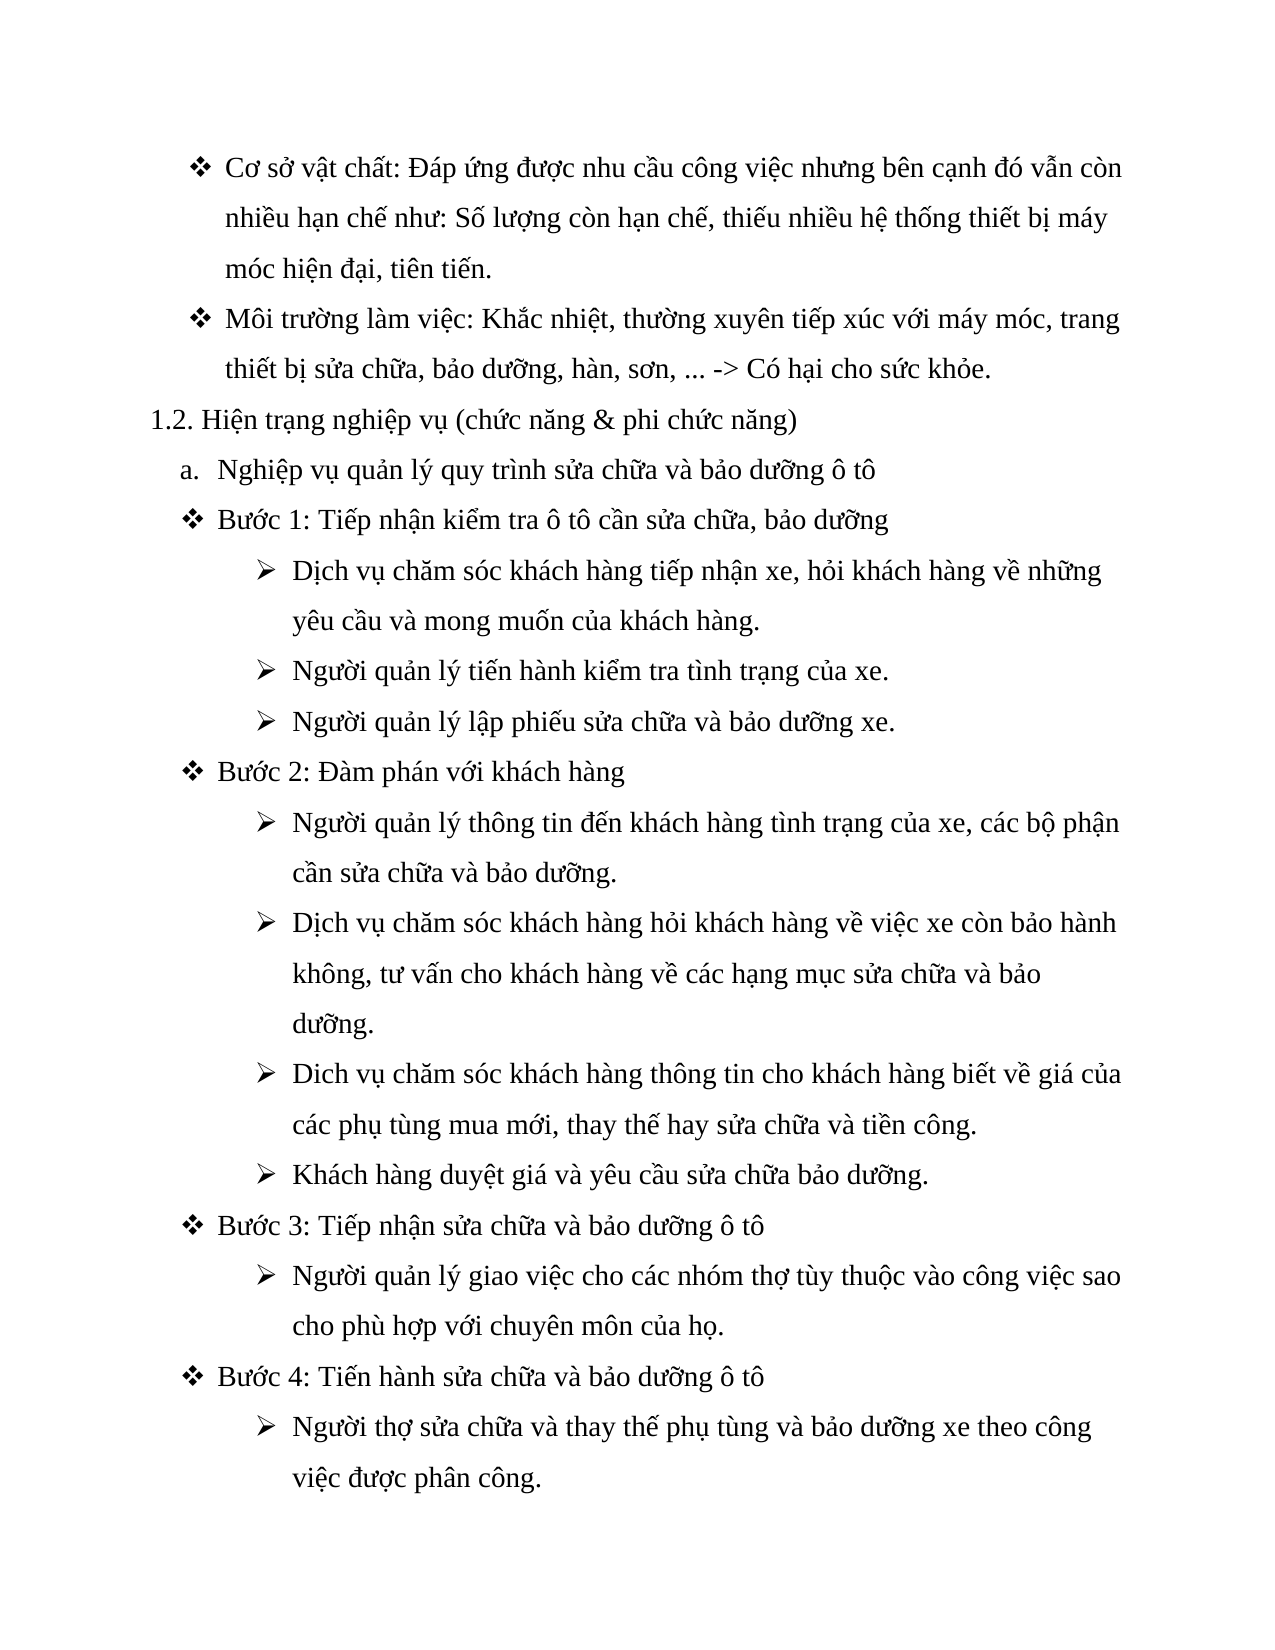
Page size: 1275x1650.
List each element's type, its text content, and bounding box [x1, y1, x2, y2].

list Cơ sở vật chất: Đáp ứng được nhu cầu công việc nhưng bên cạnh đó vẫn còn nhiều hạn chế như: Số lượng còn hạn chế, thiếu nhiều hệ thống thiết bị máy móc hiện đại, tiên tiến. [187, 150, 1125, 284]
list Dich vụ chăm sóc khách hàng thông tin cho khách hàng biết về giá của các phụ tùng mua mới, thay thế hay sửa chữa và tiền công. [254, 1057, 1125, 1141]
list Bước 4: Tiến hành sửa chữa và bảo dưỡng ô tô [179, 1359, 1125, 1392]
list Khách hàng duyệt giá và yêu cầu sửa chữa bảo dưỡng. [254, 1157, 1125, 1191]
list Người quản lý tiến hành kiểm tra tình trạng của xe. [254, 653, 1125, 687]
list Bước 3: Tiếp nhận sửa chữa và bảo dưỡng ô tô [179, 1208, 1125, 1241]
list Dịch vụ chăm sóc khách hàng tiếp nhận xe, hỏi khách hàng về những yêu cầu và mong muốn của khách hàng. [254, 553, 1125, 637]
list Người thợ sửa chữa và thay thế phụ tùng và bảo dưỡng xe theo công việc được phân công. [254, 1409, 1125, 1493]
list Môi trường làm việc: Khắc nhiệt, thường xuyên tiếp xúc với máy móc, trang thiết bị sửa chữa, bảo dưỡng, hàn, sơn, ... -> Có hại cho sức khỏe. [187, 301, 1125, 385]
list Bước 2: Đàm phán với khách hàng [179, 754, 1125, 788]
list Người quản lý thông tin đến khách hàng tình trạng của xe, các bộ phận cần sửa chữa và bảo dưỡng. [254, 805, 1125, 889]
list Dịch vụ chăm sóc khách hàng hỏi khách hàng về việc xe còn bảo hành không, tư vấn cho khách hàng về các hạng mục sửa chữa và bảo dưỡng. [254, 906, 1125, 1040]
list Người quản lý giao việc cho các nhóm thợ tùy thuộc vào công việc sao cho phù hợp với chuyên môn của họ. [254, 1258, 1125, 1342]
list Người quản lý lập phiếu sửa chữa và bảo dưỡng xe. [254, 704, 1125, 738]
list Bước 1: Tiếp nhận kiểm tra ô tô cần sửa chữa, bảo dưỡng [179, 502, 1125, 536]
list 1.2. Hiện trạng nghiệp vụ (chức năng & phi chức năng) [150, 402, 1125, 435]
list Nghiệp vụ quản lý quy trình sửa chữa và bảo dưỡng ô tô [179, 452, 1125, 486]
